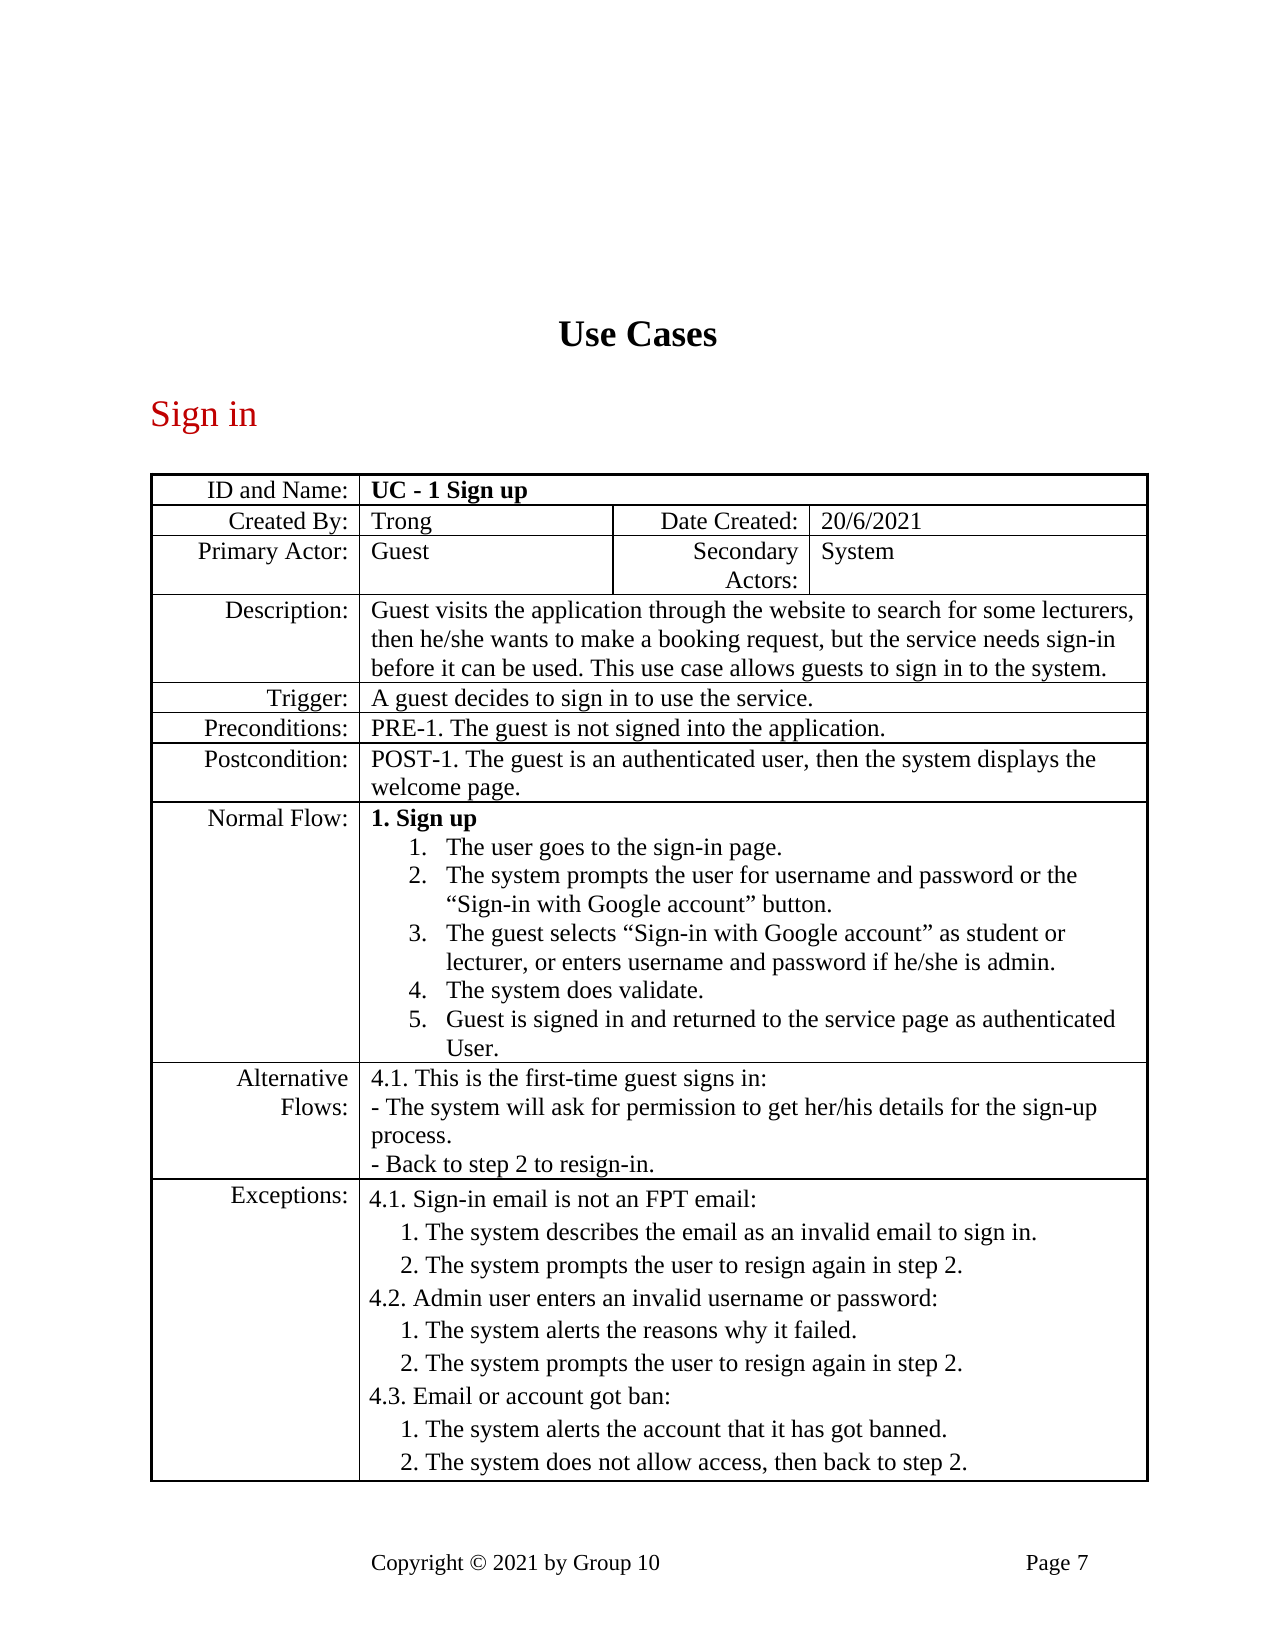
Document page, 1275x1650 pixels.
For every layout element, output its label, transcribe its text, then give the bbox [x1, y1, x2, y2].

table_cell Guest visits the application through the website to search for some lecturers, then he/she wants to make a booking request, but the service needs sign-in before it can be used. This use case allows guests to sign in to the system. [360, 595, 1146, 682]
table_cell PRE-1. The guest is not signed into the application. [360, 713, 1146, 742]
table_cell Trigger: [153, 683, 359, 712]
table_header ID and Name: [153, 476, 359, 504]
table_cell Trong [360, 506, 612, 535]
table_cell Exceptions: [153, 1180, 359, 1480]
table_cell Postcondition: [153, 744, 359, 801]
table_cell 20/6/2021 [810, 506, 1146, 535]
table_cell Normal Flow: [153, 803, 359, 1062]
text Use Cases [150, 311, 1125, 354]
table_cell 1. Sign up The user goes to the sign-in page. The system prompts the user for username and password or the “Sign-in with Google account” button. The guest selects “Sign-in with Google account” as student or lecturer, or enters username and password if he/she is admin. The system does validate. Guest is signed in and returned to the service page as authenticated User. [360, 803, 1146, 1062]
table_cell 4.1. This is the first-time guest signs in: - The system will ask for permission to get her/his details for the sign-up process. - Back to step 2 to resign-in. [360, 1063, 1146, 1178]
table_cell Date Created: [614, 506, 809, 535]
table_cell A guest decides to sign in to use the service. [360, 683, 1146, 712]
table_header UC - 1 Sign up [360, 476, 1146, 504]
table_cell Primary Actor: [153, 536, 359, 594]
table_cell Created By: [153, 506, 359, 535]
table_cell System [810, 536, 1146, 594]
table_cell Description: [153, 595, 359, 682]
table_cell Guest [360, 536, 612, 594]
table_cell Secondary Actors: [614, 536, 809, 594]
table_cell Preconditions: [153, 713, 359, 742]
table_cell 4.1. Sign-in email is not an FPT email: 1. The system describes the email as an invalid email to sign in. 2. The system prompts the user to resign again in step 2. 4.2. Admin user enters an invalid username or password: 1. The system alerts the reasons why it failed. 2. The system prompts the user to resign again in step 2. 4.3. Email or account got ban: 1. The system alerts the account that it has got banned. 2. The system does not allow access, then back to step 2. [360, 1180, 1146, 1480]
text Sign in [150, 392, 1125, 435]
table_cell POST-1. The guest is an authenticated user, then the system displays the welcome page. [360, 744, 1146, 801]
table_cell Alternative Flows: [153, 1063, 359, 1178]
